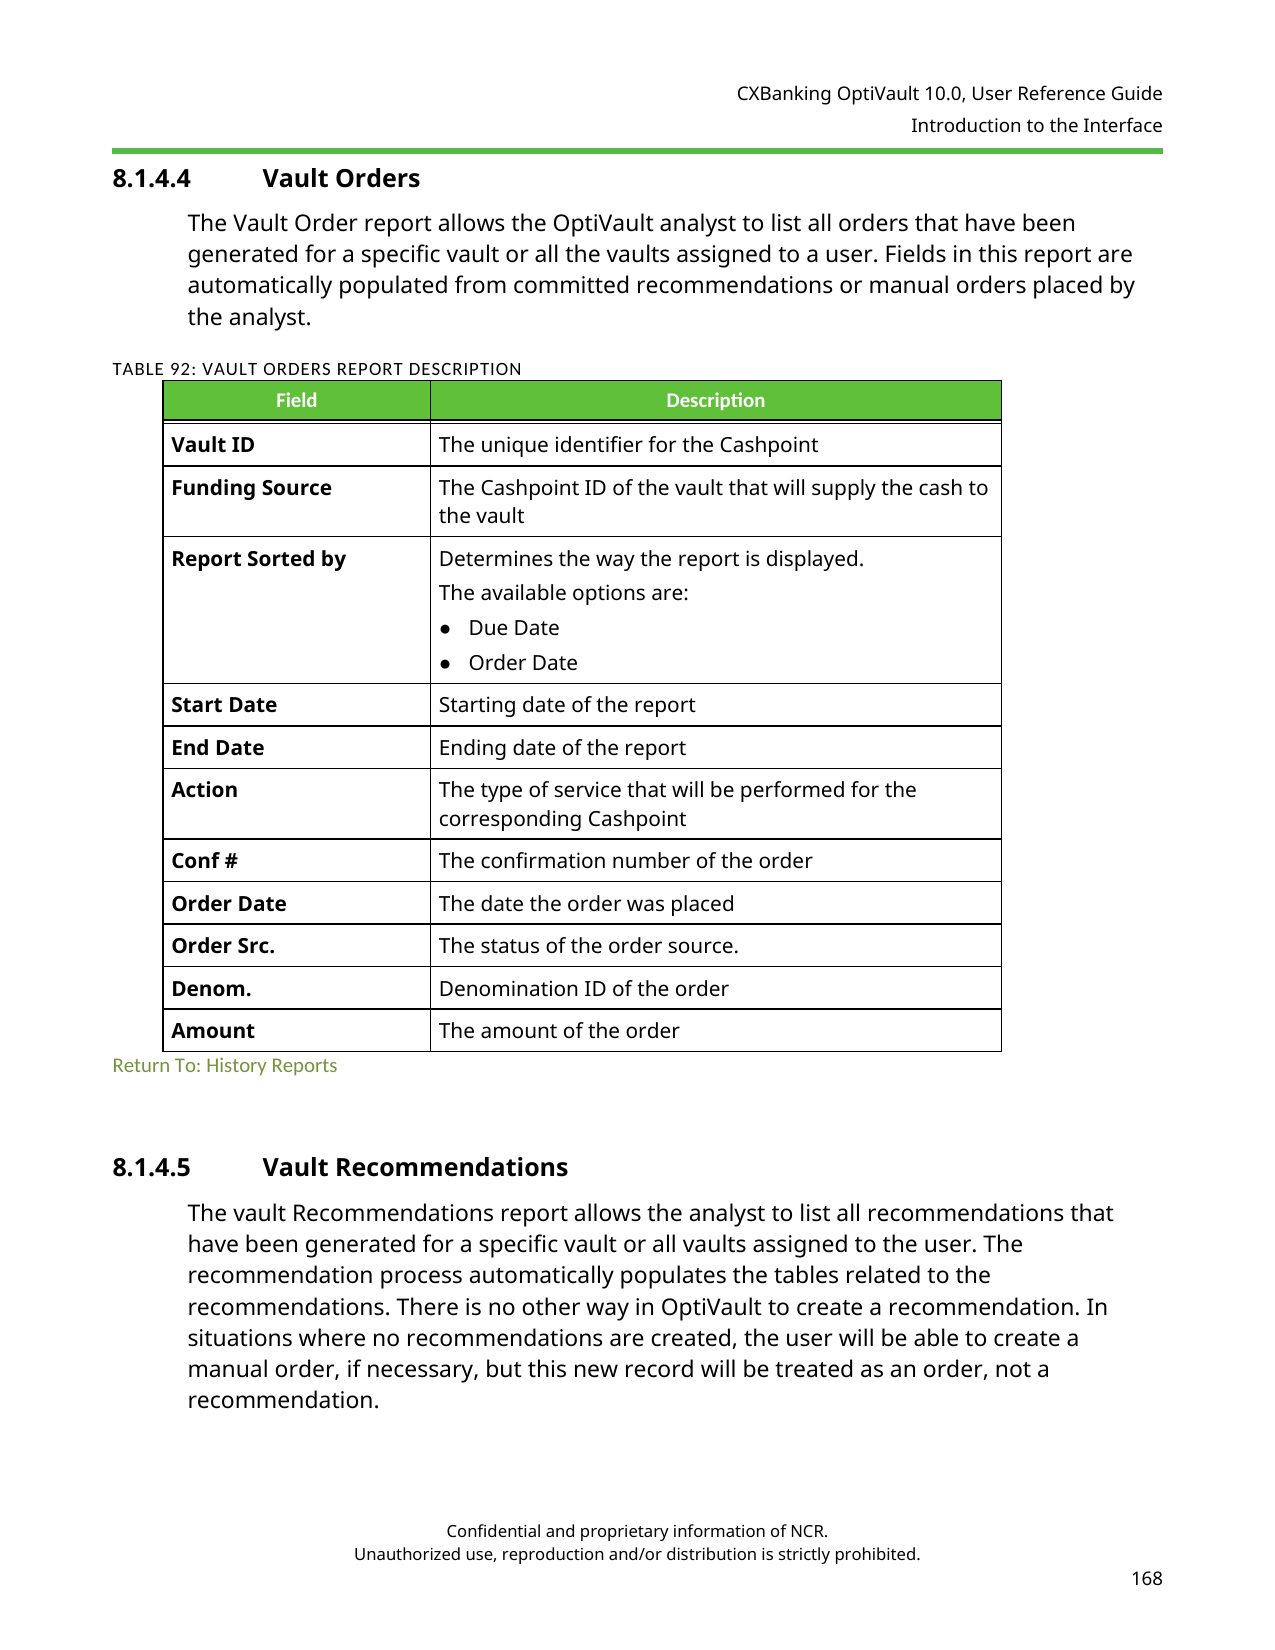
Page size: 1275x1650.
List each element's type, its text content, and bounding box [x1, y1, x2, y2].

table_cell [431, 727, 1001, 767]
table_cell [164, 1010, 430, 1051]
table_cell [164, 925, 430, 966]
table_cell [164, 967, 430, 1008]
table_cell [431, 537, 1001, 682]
text The Vault Order report allows the OptiVault analyst to list all orders that have been generated for a specific vault or all the vaults assigned to a user. Fields in this report are automatically populated from committed recommendations or manual orders placed by the analyst. [187, 207, 1163, 332]
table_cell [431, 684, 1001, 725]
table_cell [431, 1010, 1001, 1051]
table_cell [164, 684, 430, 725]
text The vault Recommendations report allows the analyst to list all recommendations that have been generated for a specific vault or all vaults assigned to the user. The recommendation process automatically populates the tables related to the recommendations. There is no other way in OptiVault to create a recommendation. In situations where no recommendations are created, the user will be able to create a manual order, if necessary, but this new record will be treated as an order, not a recommendation. [187, 1197, 1163, 1415]
subtitle Vault Recommendations [112, 1150, 1163, 1184]
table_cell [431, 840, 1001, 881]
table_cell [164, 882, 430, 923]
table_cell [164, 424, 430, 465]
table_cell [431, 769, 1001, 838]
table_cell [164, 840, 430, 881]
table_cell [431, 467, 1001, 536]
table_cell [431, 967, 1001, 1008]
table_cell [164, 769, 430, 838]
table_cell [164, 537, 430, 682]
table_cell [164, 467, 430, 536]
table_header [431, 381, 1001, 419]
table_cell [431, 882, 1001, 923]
subtitle Vault Orders [112, 160, 1163, 194]
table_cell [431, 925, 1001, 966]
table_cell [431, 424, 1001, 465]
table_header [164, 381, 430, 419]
text Return To: History Reports [112, 1052, 1163, 1078]
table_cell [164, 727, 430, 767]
